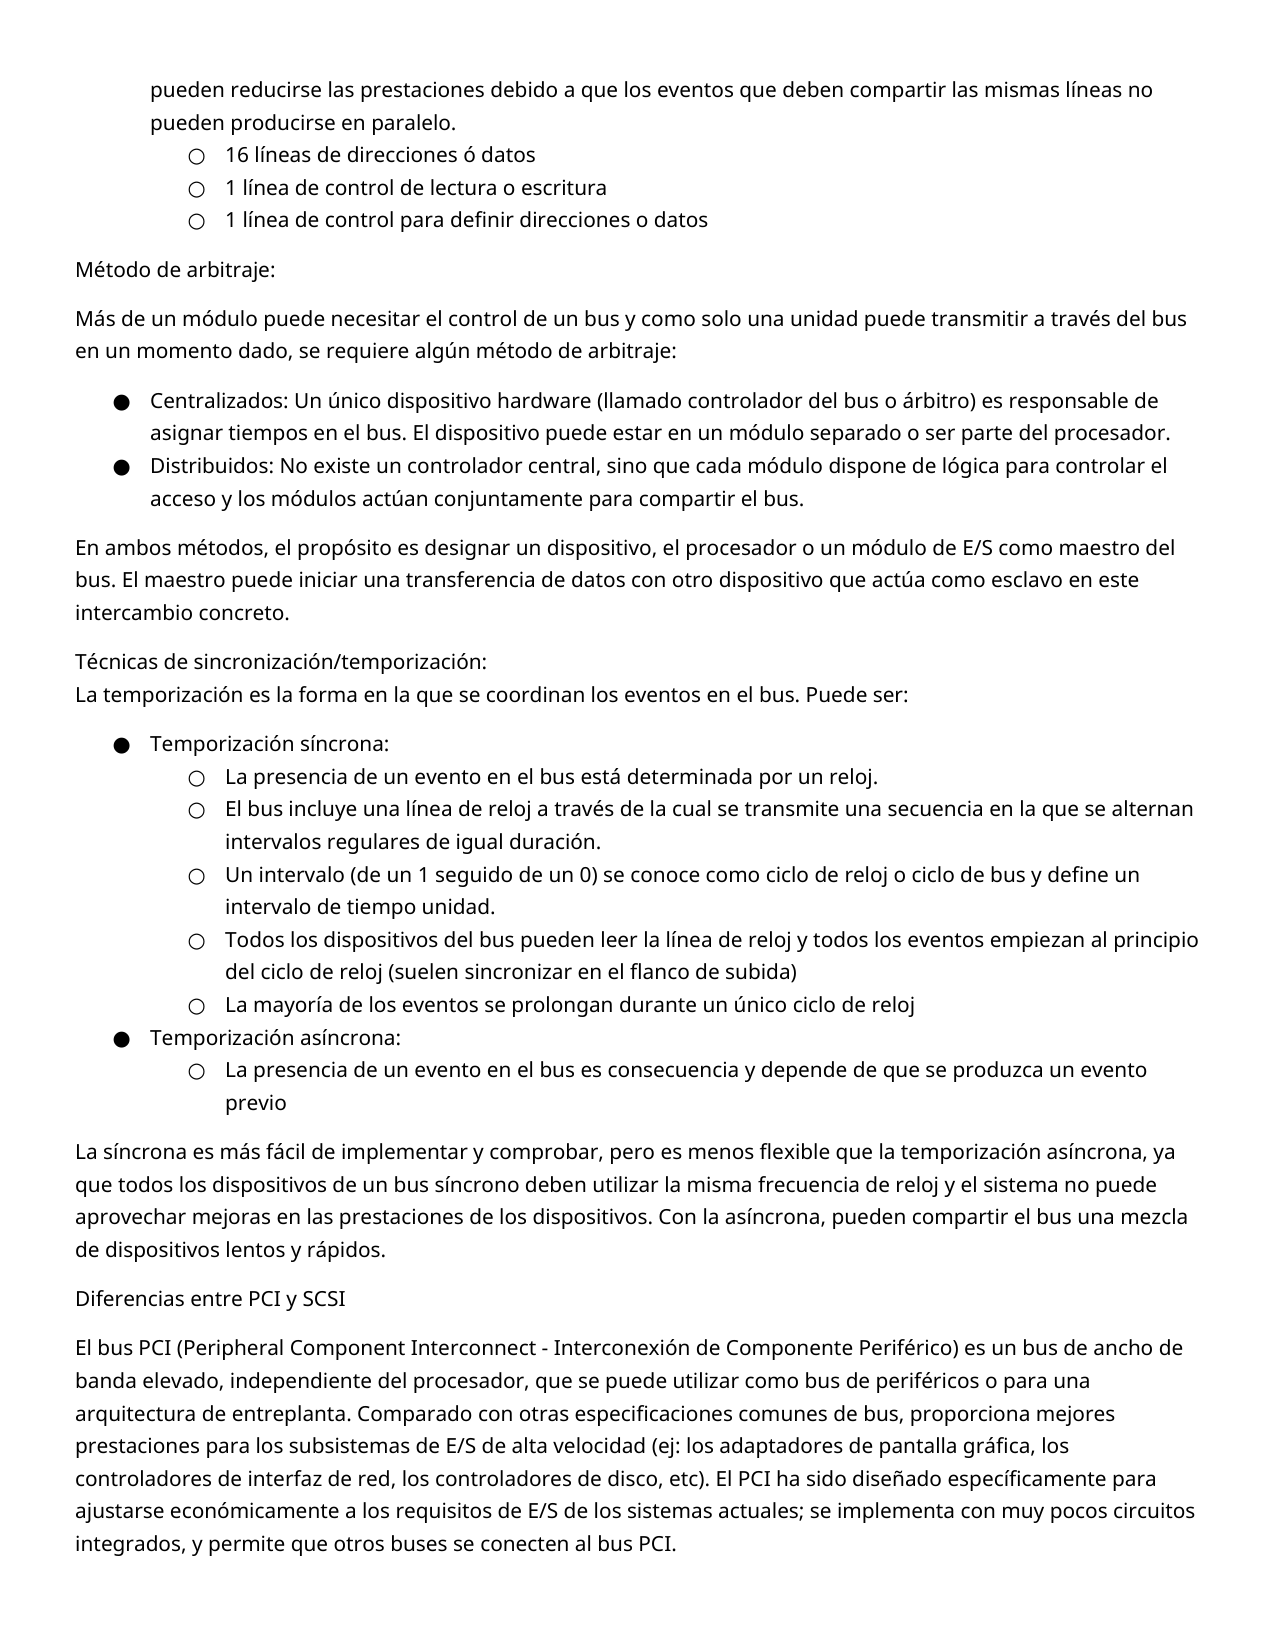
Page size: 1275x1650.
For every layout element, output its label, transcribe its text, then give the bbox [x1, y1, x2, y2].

text En ambos métodos, el propósito es designar un dispositivo, el procesador o un módulo de E/S como maestro del bus. El maestro puede iniciar una transferencia de datos con otro dispositivo que actúa como esclavo en este intercambio concreto. [75, 533, 1200, 627]
list Distribuidos: No existe un controlador central, sino que cada módulo dispone de lógica para controlar el acceso y los módulos actúan conjuntamente para compartir el bus. [112, 451, 1200, 512]
text El bus PCI (Peripheral Component Interconnect - Interconexión de Componente Periférico) es un bus de ancho de banda elevado, independiente del procesador, que se puede utilizar como bus de periféricos o para una arquitectura de entreplanta. Comparado con otras especificaciones comunes de bus, proporciona mejores prestaciones para los subsistemas de E/S de alta velocidad (ej: los adaptadores de pantalla gráfica, los controladores de interfaz de red, los controladores de disco, etc). El PCI ha sido diseñado específicamente para ajustarse económicamente a los requisitos de E/S de los sistemas actuales; se implementa con muy pocos circuitos integrados, y permite que otros buses se conecten al bus PCI. [75, 1333, 1200, 1558]
list 1 línea de control de lectura o escritura [187, 173, 1200, 201]
list Centralizados: Un único dispositivo hardware (llamado controlador del bus o árbitro) es responsable de asignar tiempos en el bus. El dispositivo puede estar en un módulo separado o ser parte del procesador. [112, 386, 1200, 447]
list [112, 75, 1200, 136]
list 16 líneas de direcciones ó datos [187, 140, 1200, 169]
list Temporización asíncrona: [112, 1023, 1200, 1051]
list Todos los dispositivos del bus pueden leer la línea de reloj y todos los eventos empiezan al principio del ciclo de reloj (suelen sincronizar en el flanco de subida) [187, 925, 1200, 986]
text Diferencias entre PCI y SCSI [75, 1284, 1200, 1313]
list Un intervalo (de un 1 seguido de un 0) se conoce como ciclo de reloj o ciclo de bus y define un intervalo de tiempo unidad. [187, 860, 1200, 921]
text Técnicas de sincronización/temporización: La temporización es la forma en la que se coordinan los eventos en el bus. Puede ser: [75, 647, 1200, 708]
list Temporización síncrona: [112, 729, 1200, 758]
text Más de un módulo puede necesitar el control de un bus y como solo una unidad puede transmitir a través del bus en un momento dado, se requiere algún método de arbitraje: [75, 304, 1200, 365]
list La mayoría de los eventos se prolongan durante un único ciclo de reloj [187, 990, 1200, 1018]
text Método de arbitraje: [75, 255, 1200, 283]
list La presencia de un evento en el bus está determinada por un reloj. [187, 762, 1200, 790]
list El bus incluye una línea de reloj a través de la cual se transmite una secuencia en la que se alternan intervalos regulares de igual duración. [187, 794, 1200, 856]
text La síncrona es más fácil de implementar y comprobar, pero es menos flexible que la temporización asíncrona, ya que todos los dispositivos de un bus síncrono deben utilizar la misma frecuencia de reloj y el sistema no puede aprovechar mejoras en las prestaciones de los dispositivos. Con la asíncrona, pueden compartir el bus una mezcla de dispositivos lentos y rápidos. [75, 1137, 1200, 1263]
list 1 línea de control para definir direcciones o datos [187, 205, 1200, 234]
list La presencia de un evento en el bus es consecuencia y depende de que se produzca un evento previo [187, 1055, 1200, 1116]
